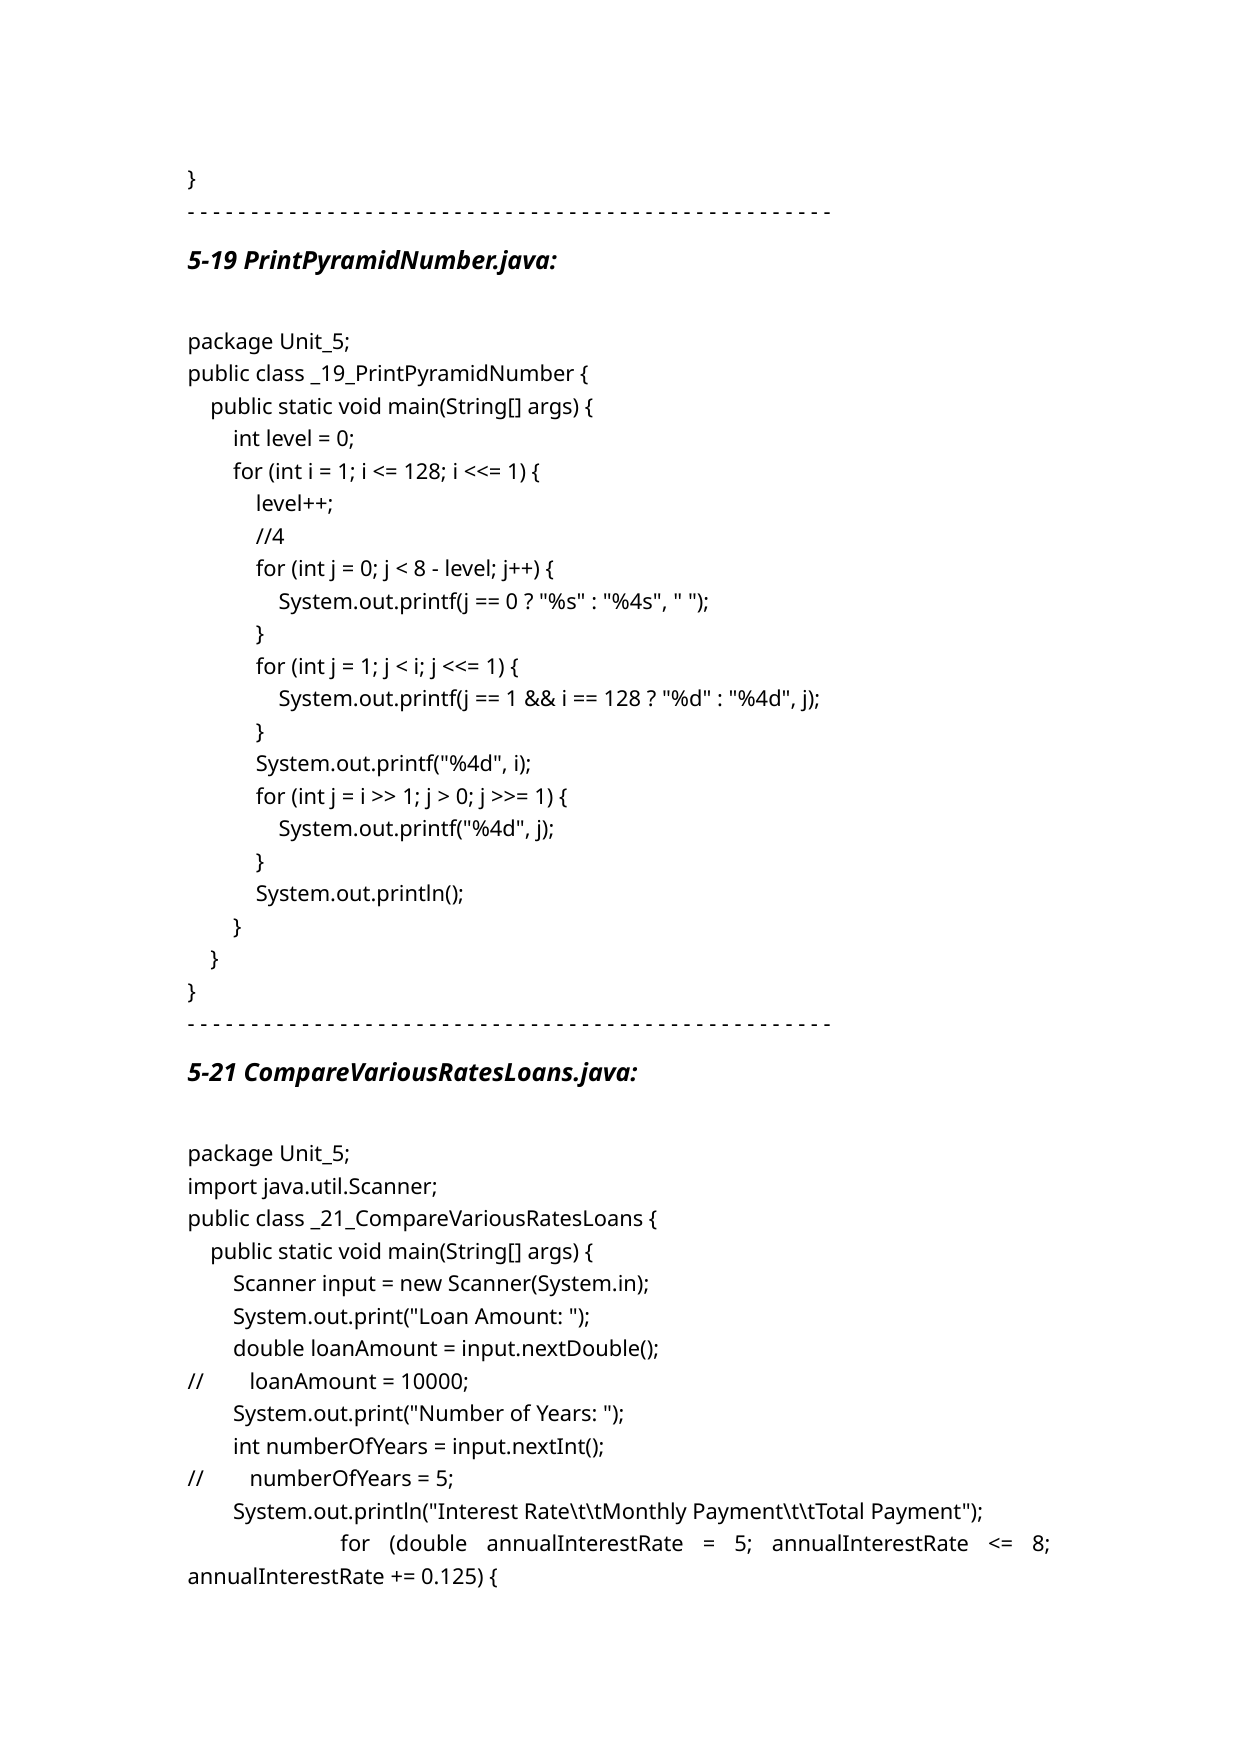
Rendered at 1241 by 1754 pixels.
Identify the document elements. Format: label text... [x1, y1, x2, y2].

text // loanAmount = 10000; [187, 1364, 1053, 1397]
text public class _19_PrintPyramidNumber { [187, 357, 1053, 389]
text } [187, 942, 1053, 974]
text for (int i = 1; i <= 128; i <<= 1) { [187, 454, 1053, 487]
text Scanner input = new Scanner(System.in); [187, 1267, 1053, 1299]
text package Unit_5; [187, 1137, 1053, 1169]
text for (int j = 1; j < i; j <<= 1) { [187, 649, 1053, 682]
text - - - - - - - - - - - - - - - - - - - - - - - - - - - - - - - - - - - - - - - - - - - - - - - - - - - [187, 1007, 1053, 1039]
text System.out.println(); [187, 877, 1053, 909]
text System.out.printf("%4d", i); [187, 747, 1053, 779]
text import java.util.Scanner; [187, 1169, 1053, 1202]
text package Unit_5; [187, 324, 1053, 357]
text System.out.printf(j == 0 ? "%s" : "%4s", " "); [187, 584, 1053, 617]
text } [187, 974, 1053, 1007]
text System.out.println("Interest Rate\t\tMonthly Payment\t\tTotal Payment"); [187, 1494, 1053, 1527]
text } [187, 617, 1053, 649]
text } [187, 714, 1053, 747]
text level++; [187, 487, 1053, 519]
text 5-19 PrintPyramidNumber.java: [187, 227, 1053, 292]
text 5-21 CompareVariousRatesLoans.java: [187, 1039, 1053, 1104]
text } [187, 909, 1053, 942]
text System.out.print("Number of Years: "); [187, 1397, 1053, 1429]
text for (int j = i >> 1; j > 0; j >>= 1) { [187, 779, 1053, 812]
text System.out.printf(j == 1 && i == 128 ? "%d" : "%4d", j); [187, 682, 1053, 714]
text System.out.print("Loan Amount: "); [187, 1299, 1053, 1332]
text } [187, 844, 1053, 877]
text } [187, 162, 1053, 194]
text - - - - - - - - - - - - - - - - - - - - - - - - - - - - - - - - - - - - - - - - - - - - - - - - - - - [187, 194, 1053, 227]
text double loanAmount = input.nextDouble(); [187, 1332, 1053, 1364]
text int level = 0; [187, 422, 1053, 454]
text System.out.printf("%4d", j); [187, 812, 1053, 844]
text public static void main(String[] args) { [187, 389, 1053, 422]
text // numberOfYears = 5; [187, 1462, 1053, 1494]
text for (int j = 0; j < 8 - level; j++) { [187, 552, 1053, 584]
text public class _21_CompareVariousRatesLoans { [187, 1202, 1053, 1234]
text //4 [187, 519, 1053, 552]
text for (double annualInterestRate = 5; annualInterestRate <= 8; annualInterestRate += 0.125) { [187, 1527, 1053, 1592]
text public static void main(String[] args) { [187, 1234, 1053, 1267]
text int numberOfYears = input.nextInt(); [187, 1429, 1053, 1462]
